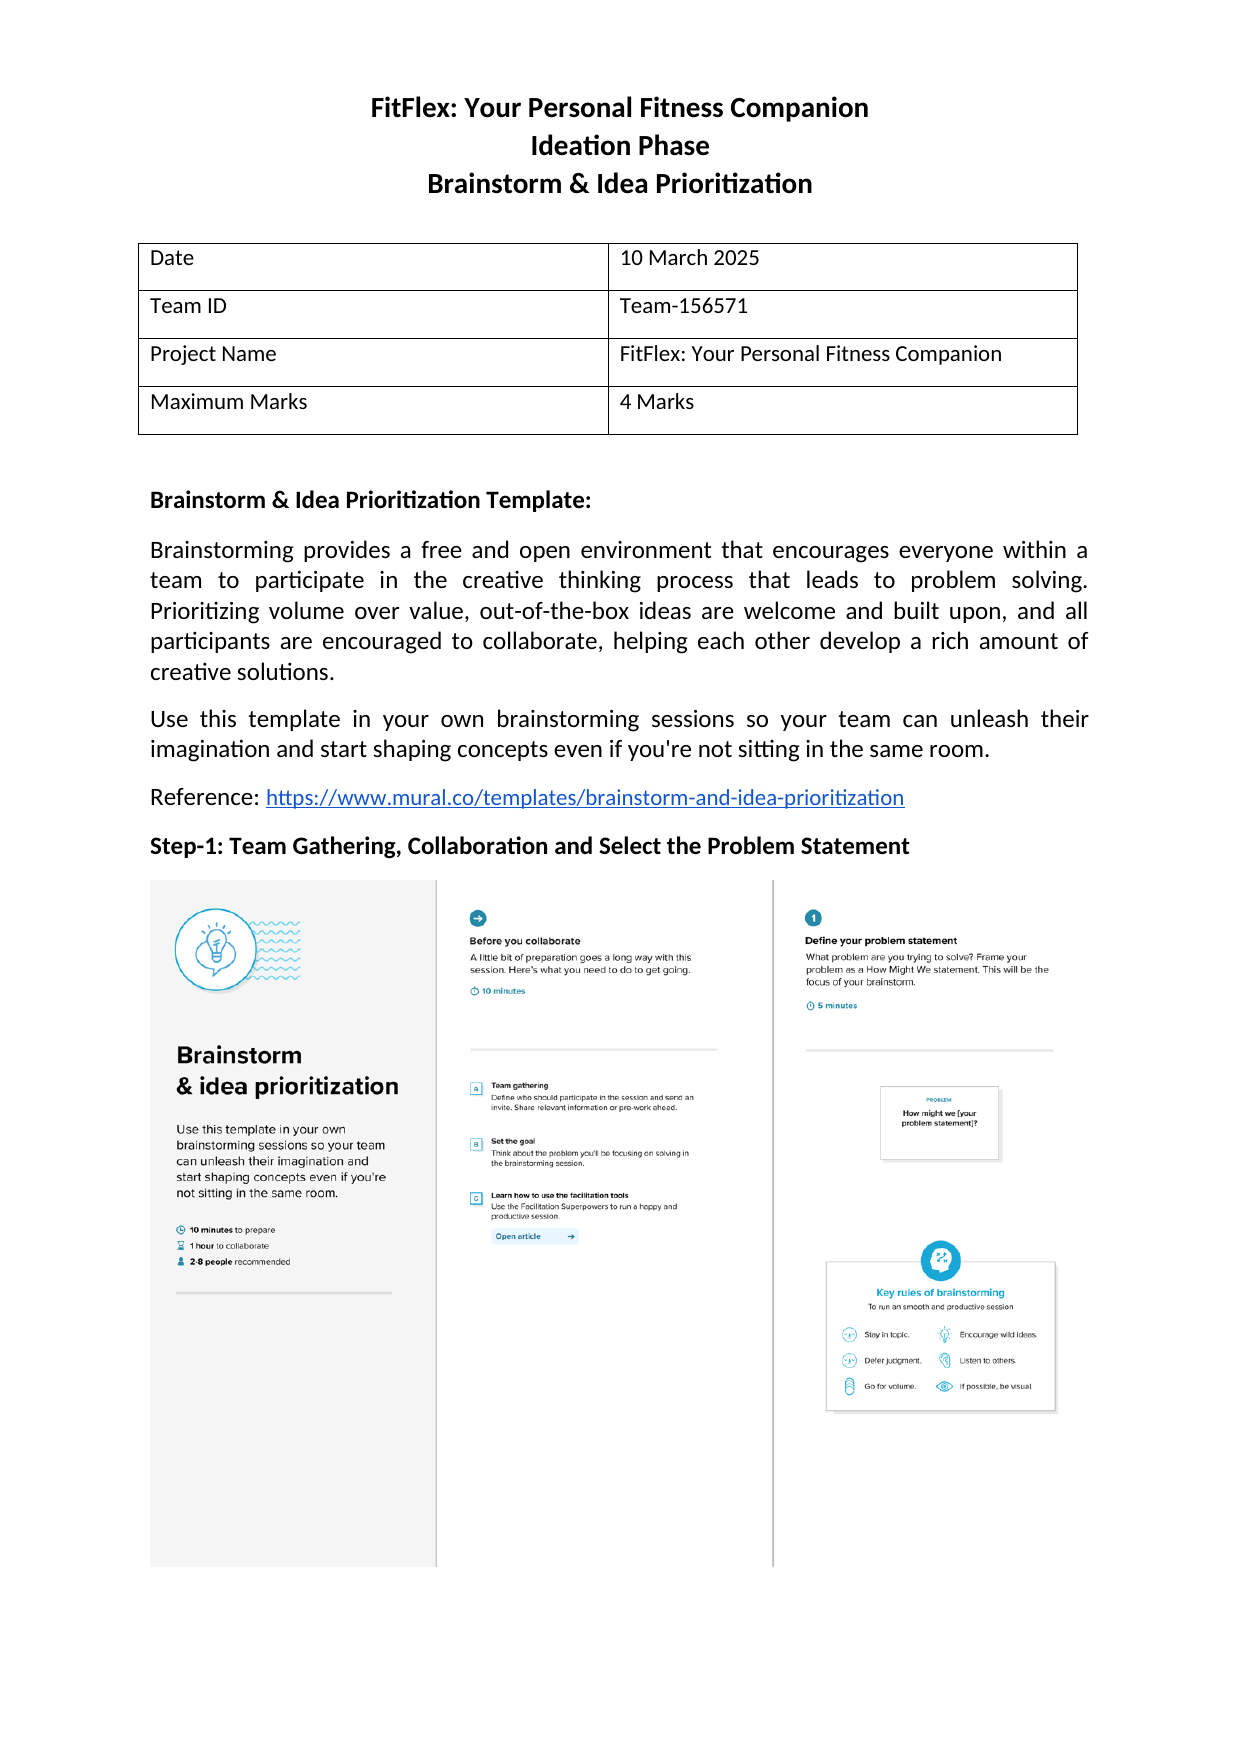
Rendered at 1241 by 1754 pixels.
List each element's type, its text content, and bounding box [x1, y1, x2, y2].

text Ideation Phase [150, 127, 1090, 163]
text Brainstorming provides a free and open environment that encourages everyone within a team to participate in the creative thinking process that leads to problem solving. Prioritizing volume over value, out-of-the-box ideas are welcome and built upon, and all participants are encouraged to collaborate, helping each other develop a rich amount of creative solutions. [150, 534, 1090, 686]
text Brainstorm & Idea Prioritization Template: [150, 484, 1090, 515]
table_cell 4 Marks [609, 387, 1077, 434]
picture [150, 880, 1091, 1567]
text FitFlex: Your Personal Fitness Companion [150, 89, 1090, 124]
table_cell Team-156571 [609, 291, 1077, 338]
table_cell Project Name [139, 339, 608, 386]
table_header Date [139, 244, 608, 290]
table_cell Maximum Marks [139, 387, 608, 434]
text Reference: https://www.mural.co/templates/brainstorm-and-idea-prioritization [150, 781, 1090, 811]
table_cell Team ID [139, 291, 608, 338]
text Use this template in your own brainstorming sessions so your team can unleash their imagination and start shaping concepts even if you're not sitting in the same room. [150, 703, 1090, 764]
text Brainstorm & Idea Prioritization [150, 166, 1090, 201]
table_header 10 March 2025 [609, 244, 1077, 290]
text Step-1: Team Gathering, Collaboration and Select the Problem Statement [150, 830, 1090, 861]
table_cell FitFlex: Your Personal Fitness Companion [609, 339, 1077, 386]
